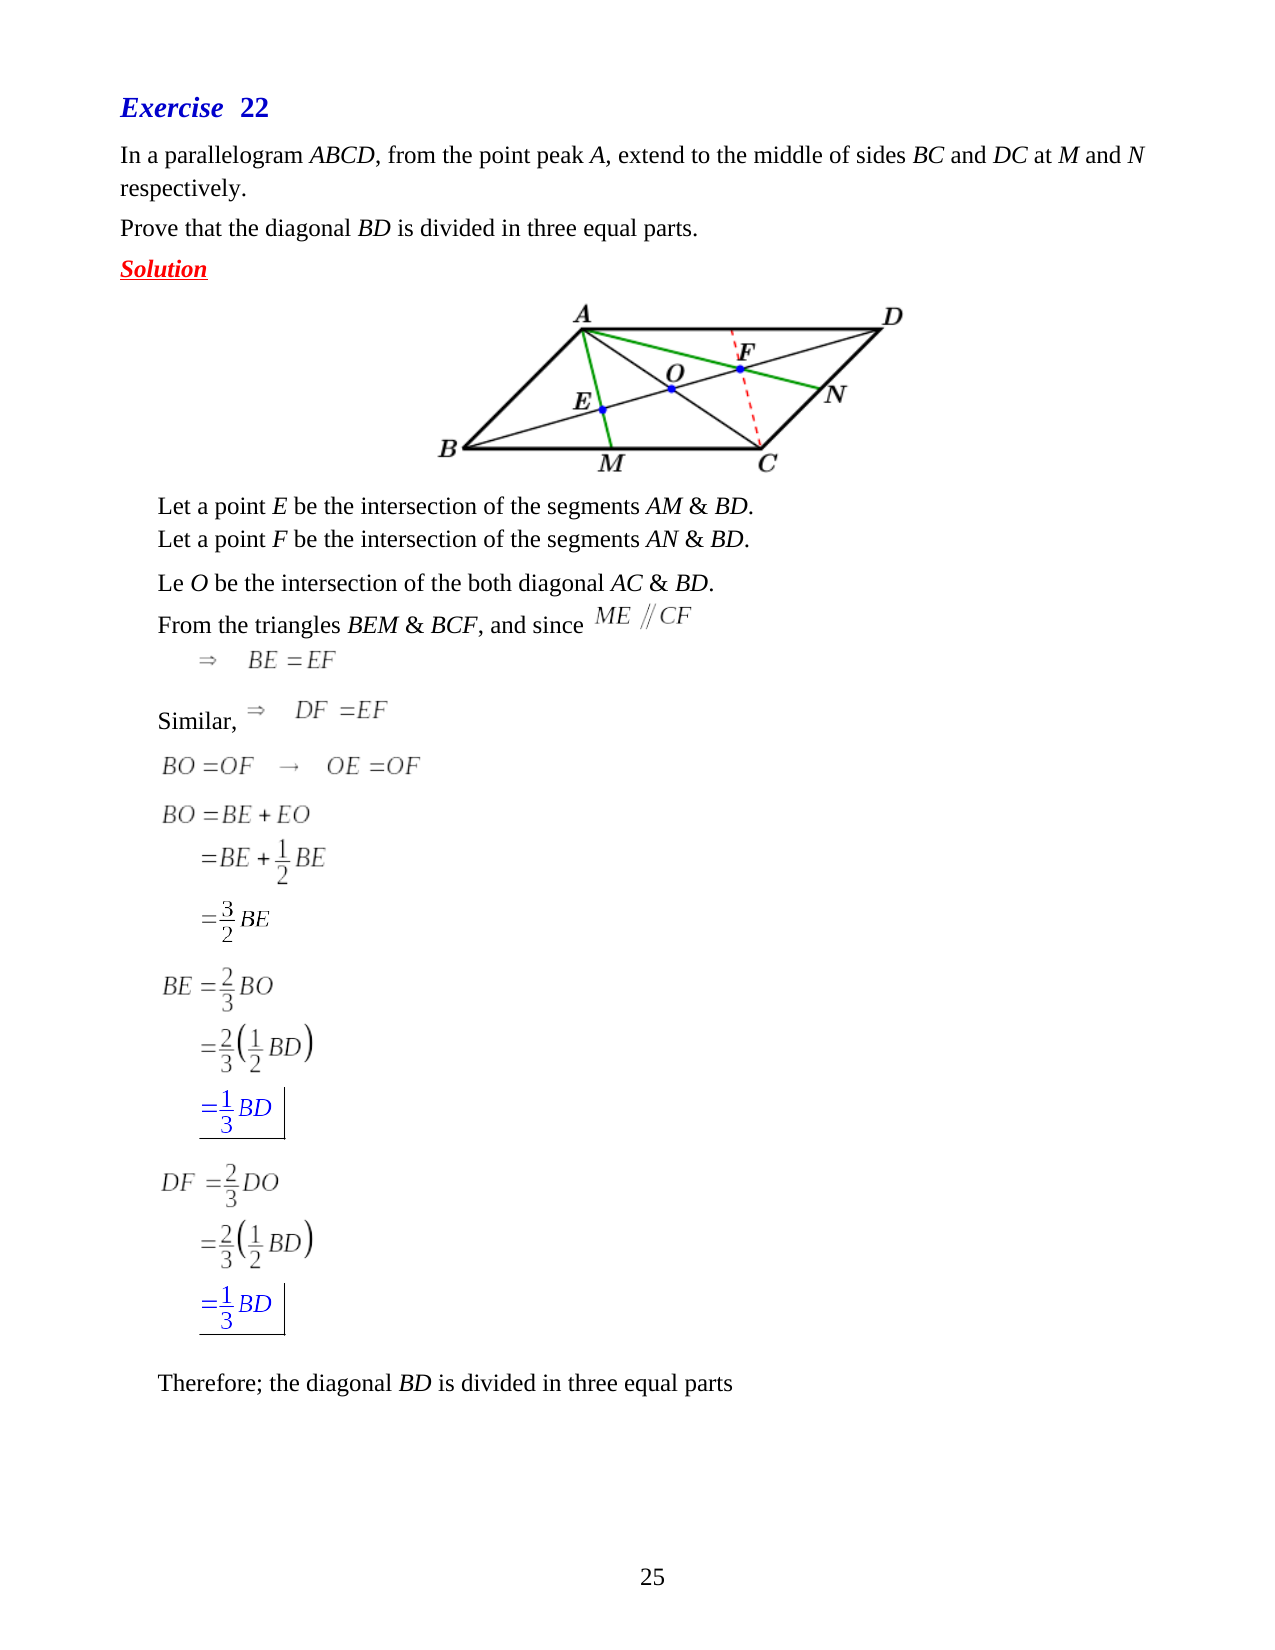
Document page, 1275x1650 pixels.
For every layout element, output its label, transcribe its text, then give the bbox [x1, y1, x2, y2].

text Similar, [157, 693, 1185, 735]
text Therefore; the diagonal BD is divided in three equal parts [157, 1368, 1185, 1397]
text Let a point E be the intersection of the segments AM & BD. [157, 491, 1185, 520]
text Solution [120, 254, 1185, 283]
text Let a point F be the intersection of the segments AN & BD. [157, 524, 1185, 553]
text In a parallelogram ABCD, from the point peak A, extend to the middle of sides BC and DC at M and N respectively. [120, 140, 1185, 202]
text From the triangles BEM & BCF, and since [157, 601, 1185, 639]
text Le O be the intersection of the both diagonal AC & BD. [157, 568, 1185, 596]
text Exercise 22 [120, 90, 1185, 123]
text Prove that the diagonal BD is divided in three equal parts. [120, 213, 1185, 241]
picture [436, 297, 913, 477]
